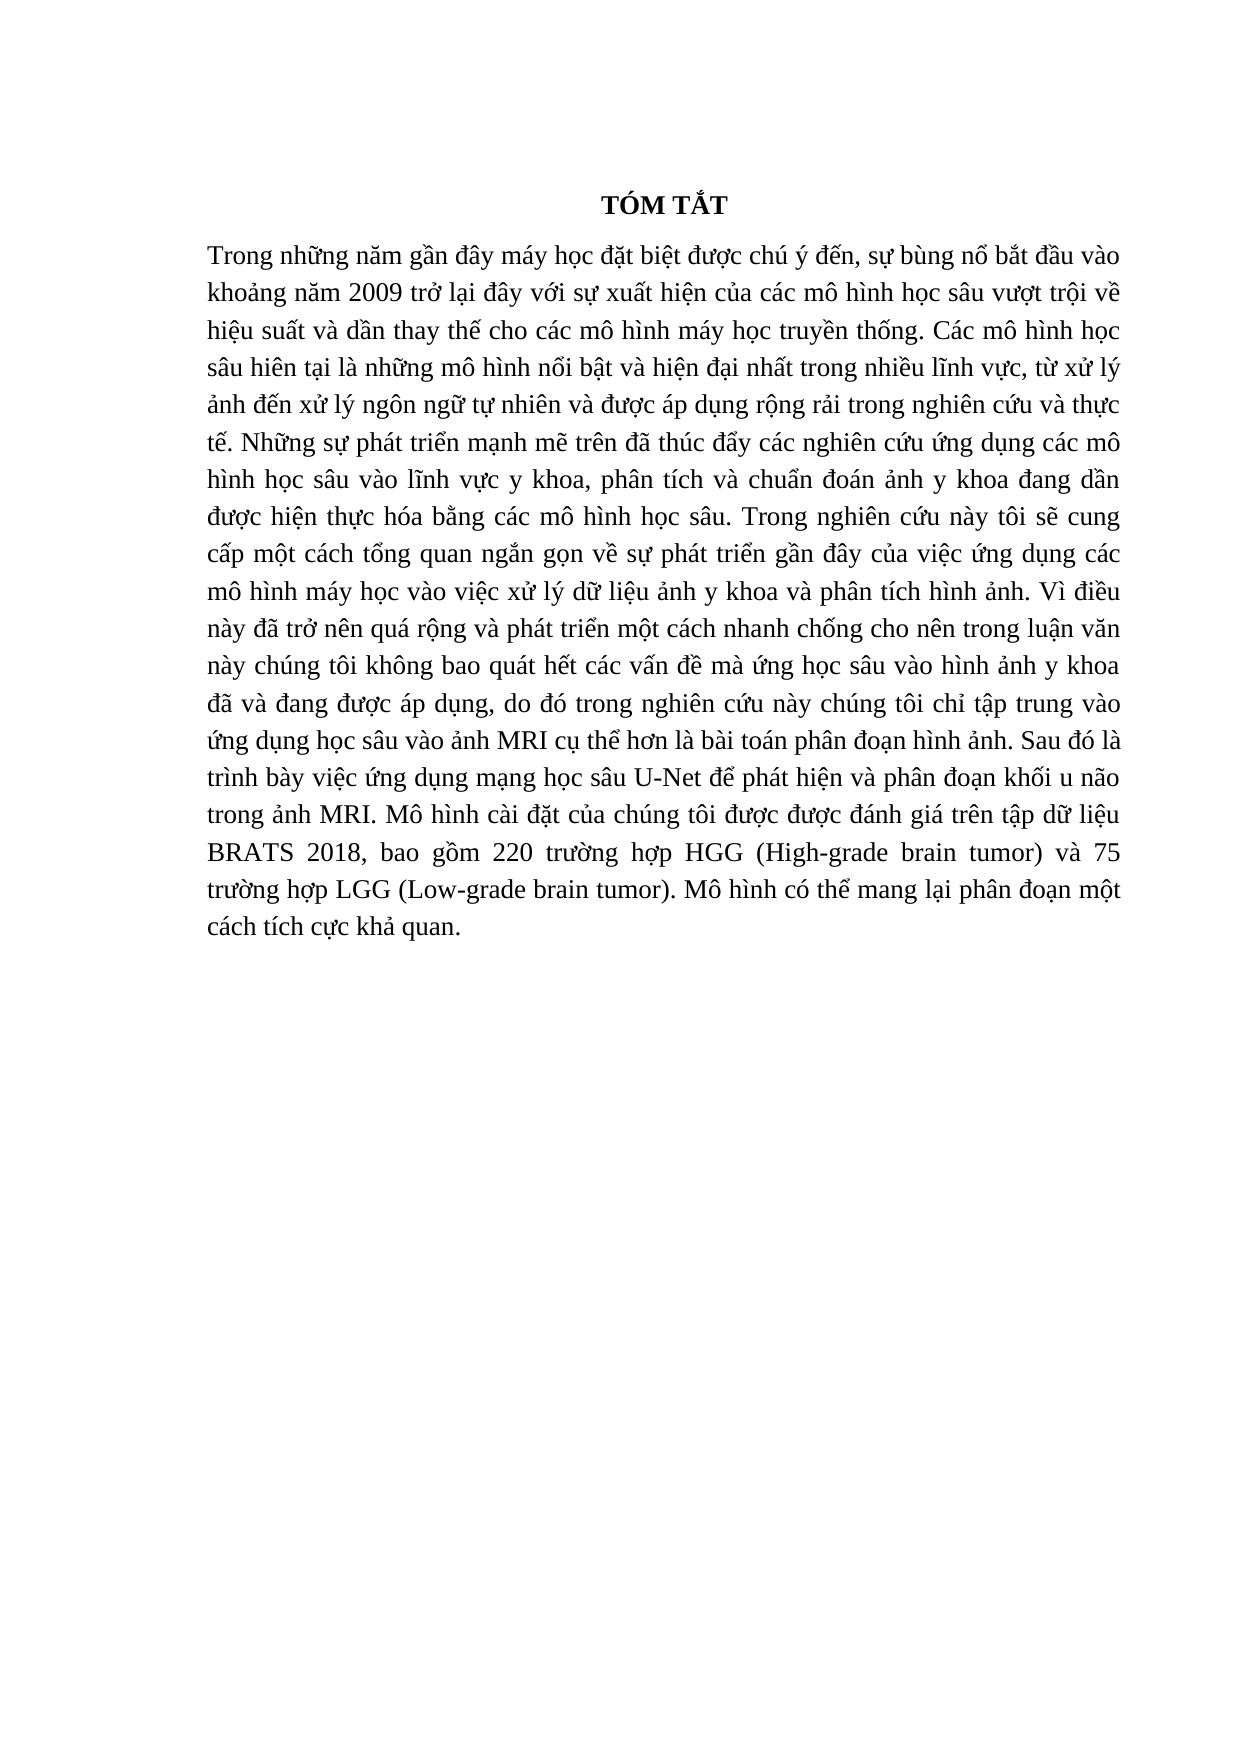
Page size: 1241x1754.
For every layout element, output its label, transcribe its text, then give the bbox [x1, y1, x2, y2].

text TÓM TẮT [207, 189, 1122, 221]
text Trong những năm gần đây máy học đặt biệt được chú ý đến, sự bùng nổ bắt đầu vào khoảng năm 2009 trở lại đây với sự xuất hiện của các mô hình học sâu vượt trội về hiệu suất và dần thay thế cho các mô hình máy học truyền thống. Các mô hình học sâu hiên tại là những mô hình nổi bật và hiện đại nhất trong nhiều lĩnh vực, từ xử lý ảnh đến xử lý ngôn ngữ tự nhiên và được áp dụng rộng rải trong nghiên cứu và thực tế. Những sự phát triển mạnh mẽ trên đã thúc đẩy các nghiên cứu ứng dụng các mô hình học sâu vào lĩnh vực y khoa, phân tích và chuẩn đoán ảnh y khoa đang dần được hiện thực hóa bằng các mô hình học sâu. Trong nghiên cứu này tôi sẽ cung cấp một cách tổng quan ngắn gọn về sự phát triển gần đây của việc ứng dụng các mô hình máy học vào việc xử lý dữ liệu ảnh y khoa và phân tích hình ảnh. Vì điều này đã trở nên quá rộng và phát triển một cách nhanh chống cho nên trong luận văn này chúng tôi không bao quát hết các vấn đề mà ứng học sâu vào hình ảnh y khoa đã và đang được áp dụng, do đó trong nghiên cứu này chúng tôi chỉ tập trung vào ứng dụng học sâu vào ảnh MRI cụ thể hơn là bài toán phân đoạn hình ảnh. Sau đó là trình bày việc ứng dụng mạng học sâu U-Net để phát hiện và phân đoạn khối u não trong ảnh MRI. Mô hình cài đặt của chúng tôi được được đánh giá trên tập dữ liệu BRATS 2018, bao gồm 220 trường hợp HGG (High-grade brain tumor) và 75 trường hợp LGG (Low-grade brain tumor). Mô hình có thể mang lại phân đoạn một cách tích cực khả quan. [207, 239, 1122, 942]
